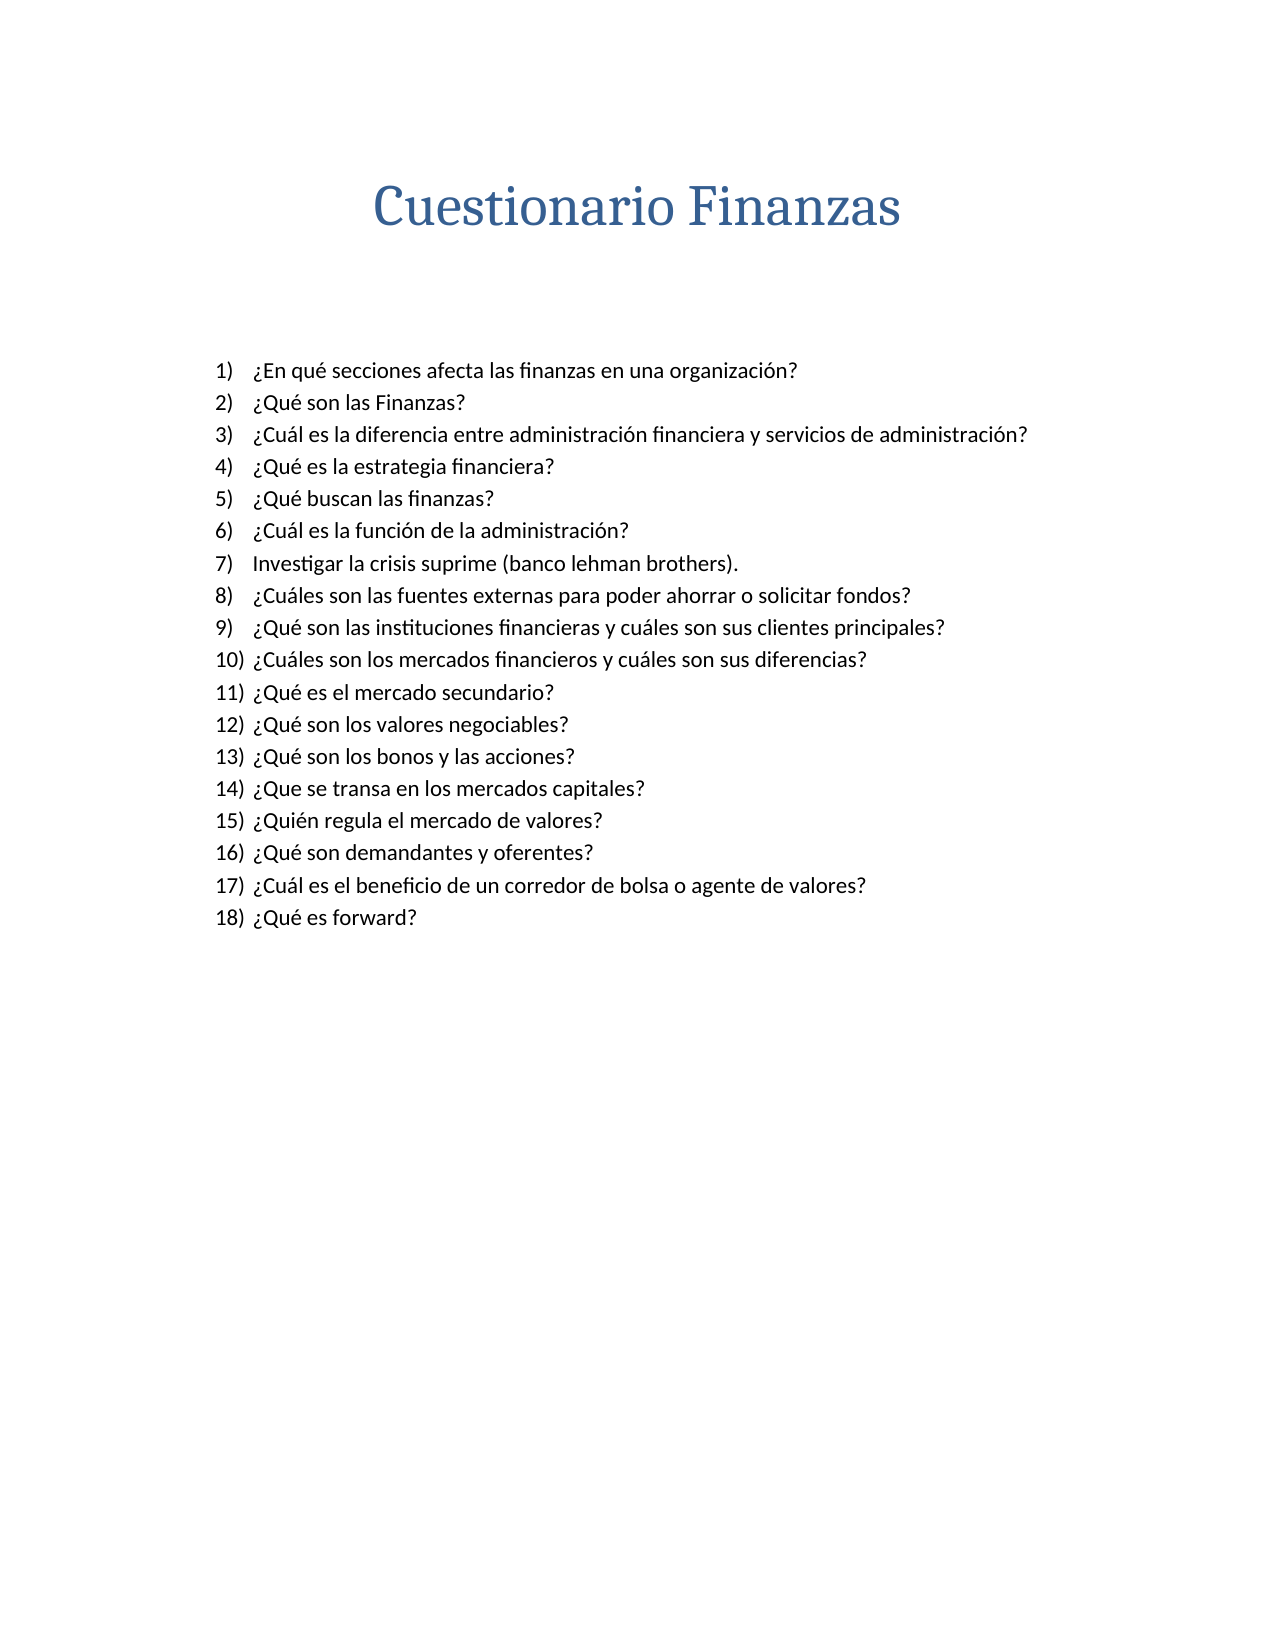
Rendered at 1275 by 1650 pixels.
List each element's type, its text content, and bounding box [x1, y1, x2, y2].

list ¿Cuál es el beneficio de un corredor de bolsa o agente de valores? [215, 871, 1098, 899]
list ¿Cuál es la función de la administración? [215, 517, 1098, 545]
list ¿Que se transa en los mercados capitales? [215, 774, 1098, 802]
list ¿Qué son las instituciones financieras y cuáles son sus clientes principales? [215, 613, 1098, 641]
list ¿Qué son demandantes y oferentes? [215, 838, 1098, 867]
list ¿Qué es forward? [215, 903, 1098, 931]
subtitle Cuestionario Finanzas [177, 173, 1098, 240]
list ¿Qué es la estrategia financiera? [215, 452, 1098, 480]
list ¿Cuáles son los mercados financieros y cuáles son sus diferencias? [215, 645, 1098, 673]
list ¿Qué buscan las finanzas? [215, 484, 1098, 512]
list ¿Qué son los bonos y las acciones? [215, 742, 1098, 770]
list ¿Quién regula el mercado de valores? [215, 806, 1098, 834]
list ¿Qué son los valores negociables? [215, 710, 1098, 738]
list ¿Qué es el mercado secundario? [215, 678, 1098, 706]
list ¿Cuáles son las fuentes externas para poder ahorrar o solicitar fondos? [215, 581, 1098, 609]
list ¿En qué secciones afecta las finanzas en una organización? [215, 356, 1098, 384]
list Investigar la crisis suprime (banco lehman brothers). [215, 549, 1098, 577]
list ¿Qué son las Finanzas? [215, 388, 1098, 416]
list ¿Cuál es la diferencia entre administración financiera y servicios de administración? [215, 420, 1098, 448]
